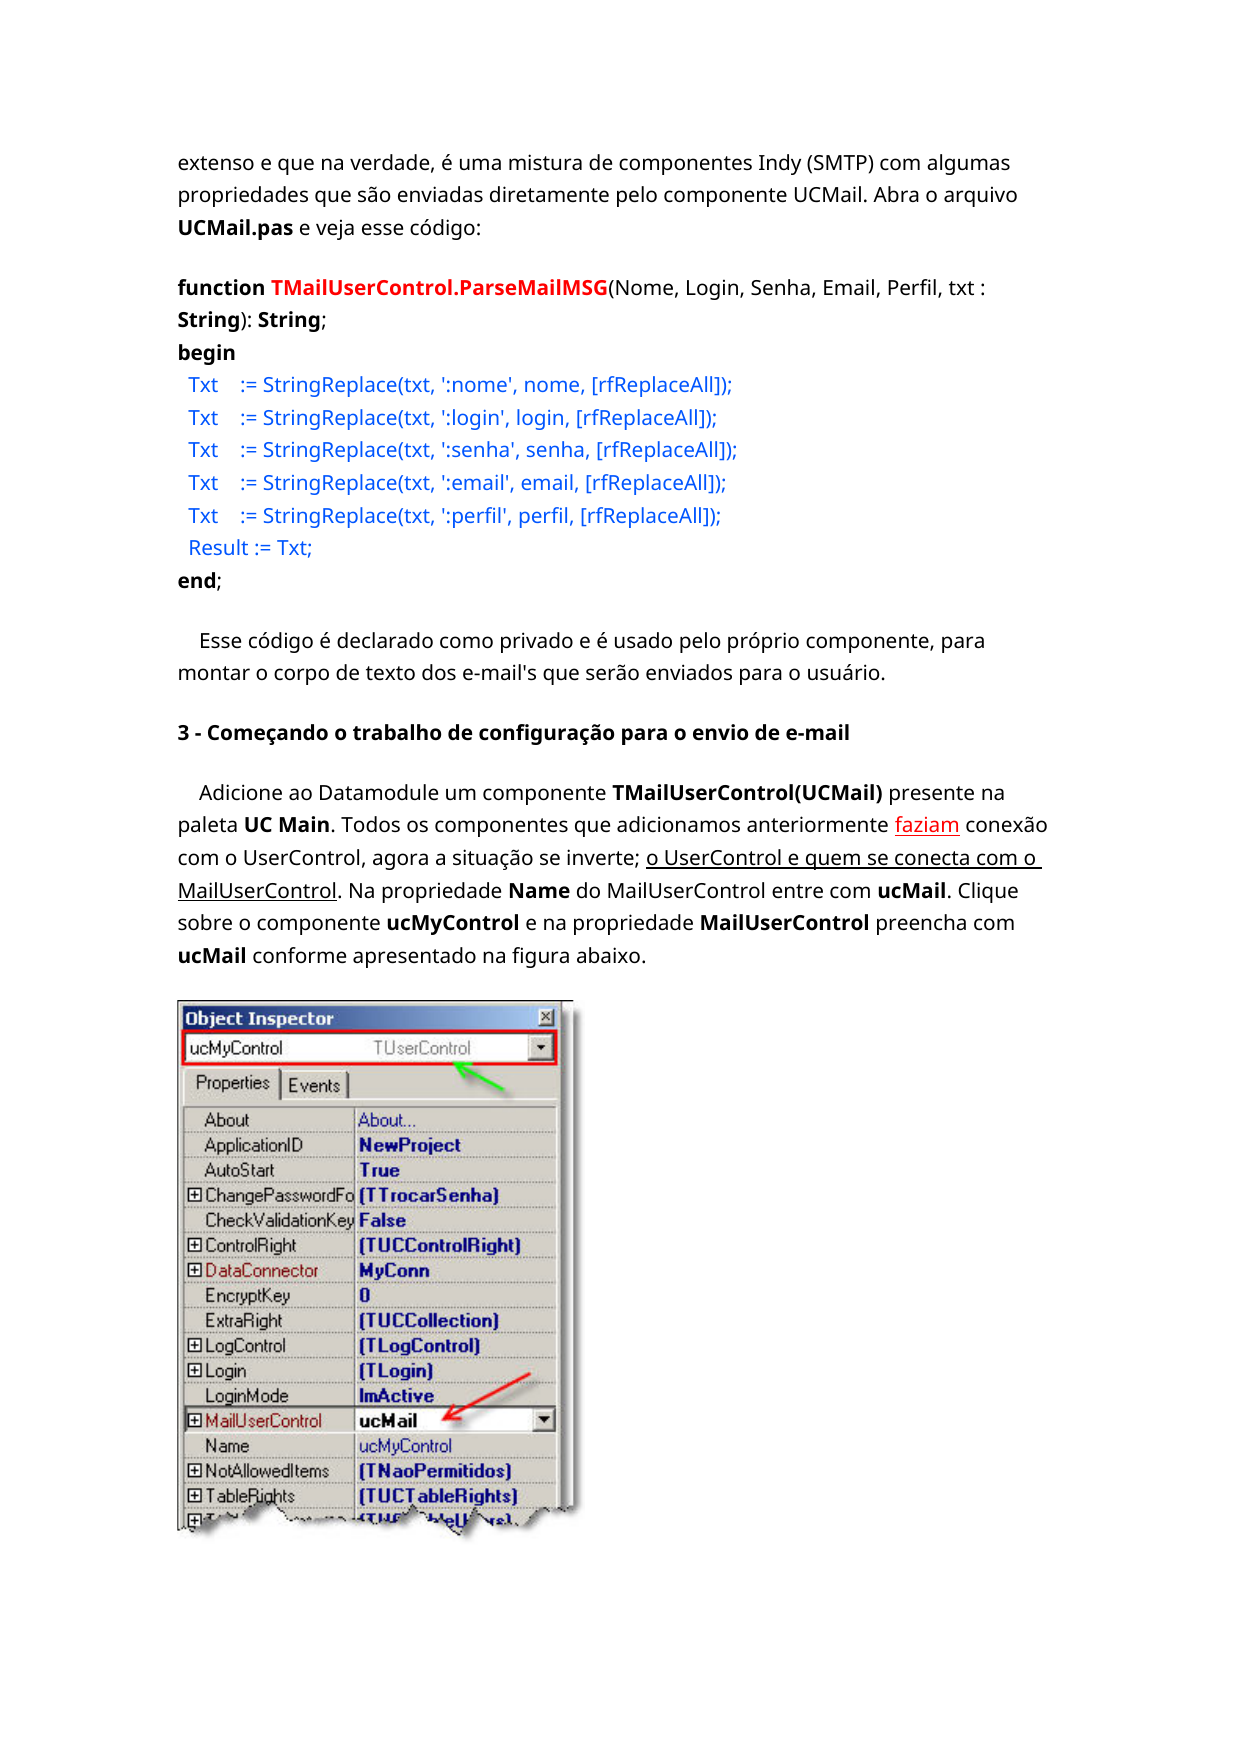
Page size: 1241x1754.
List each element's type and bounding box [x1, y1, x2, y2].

picture [177, 1000, 585, 1545]
text [177, 148, 1063, 1583]
